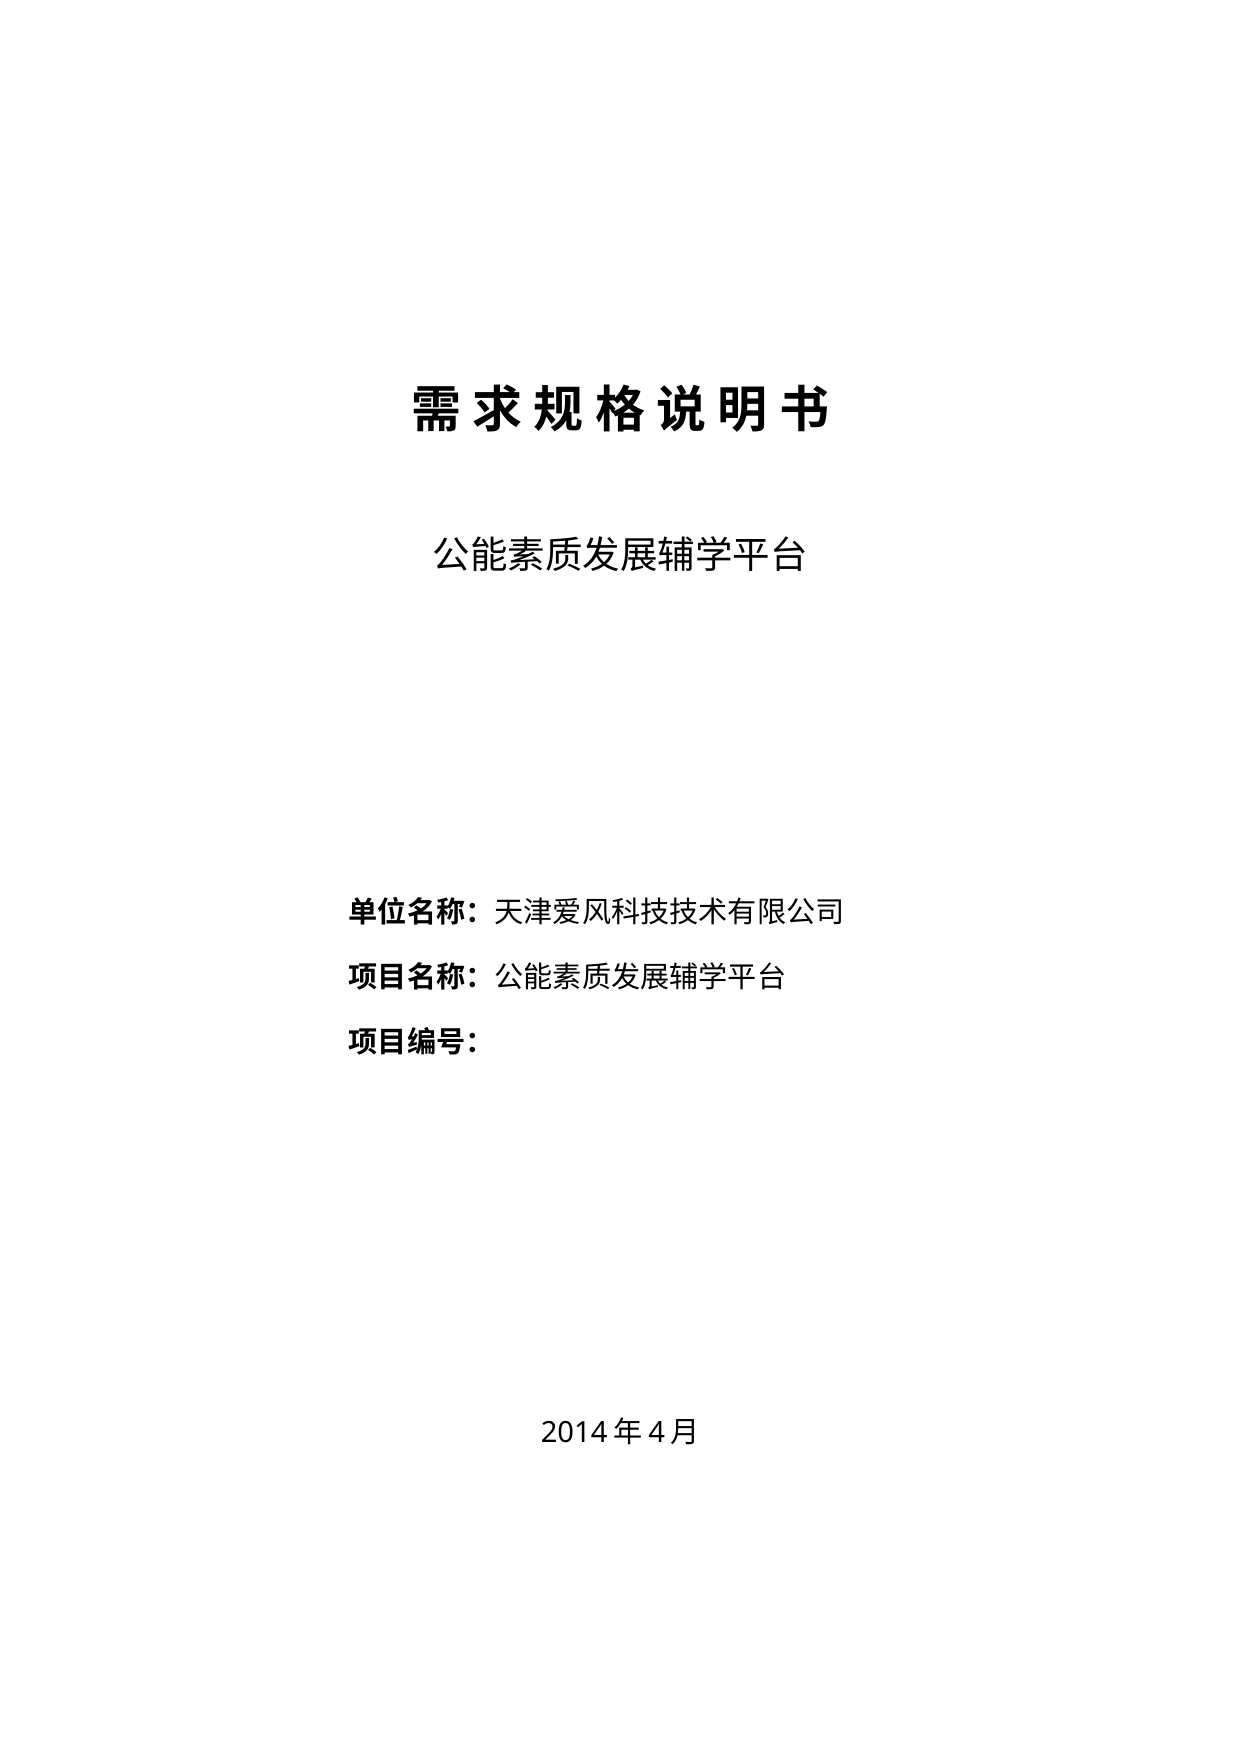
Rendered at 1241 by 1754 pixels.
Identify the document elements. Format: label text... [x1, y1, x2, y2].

text 单位名称：天津爱风科技技术有限公司 [187, 877, 1053, 942]
text 公能素质发展辅学平台 [187, 519, 1053, 584]
text 项目编号： [187, 1007, 1053, 1072]
text 需 求 规 格 说 明 书 [187, 357, 1053, 454]
text 2014年4月 [187, 1397, 1053, 1462]
text 项目名称：公能素质发展辅学平台 [187, 942, 1053, 1007]
